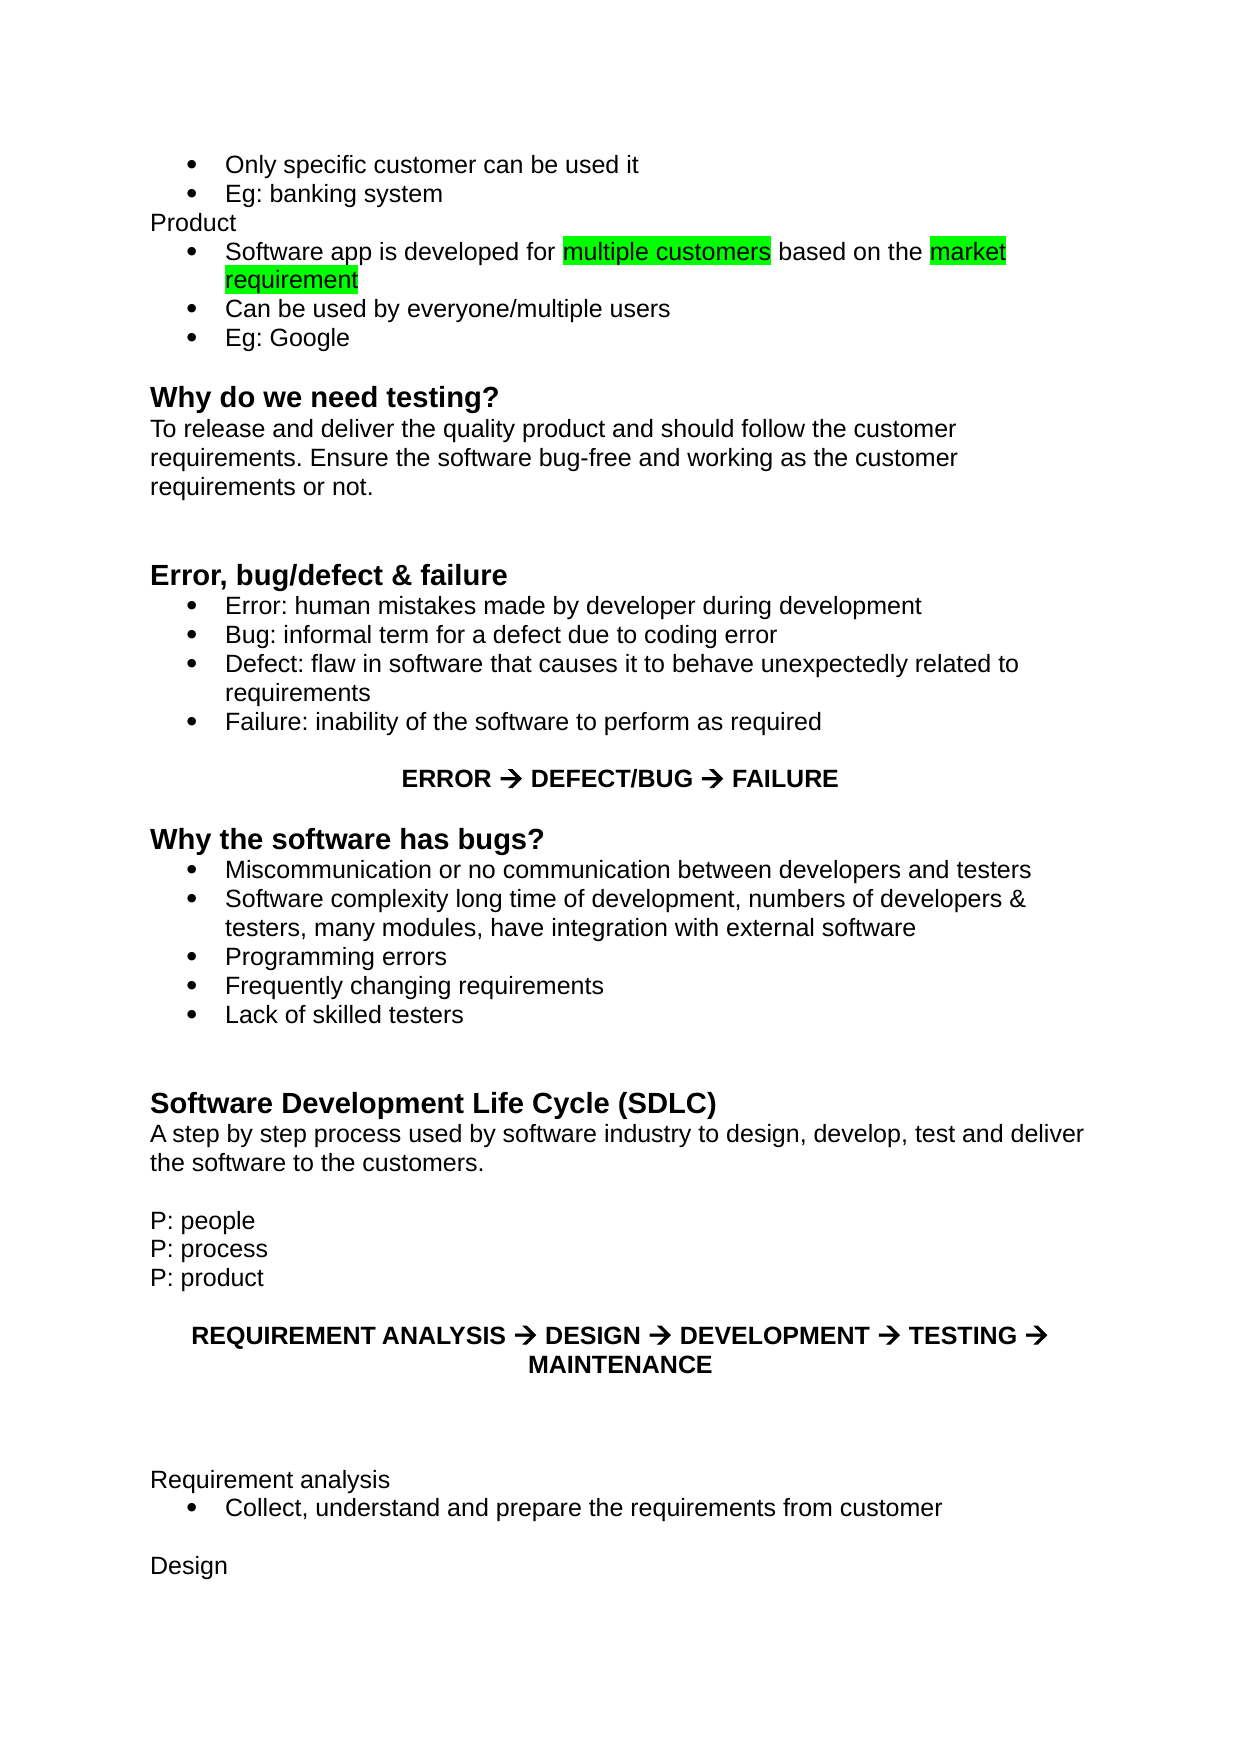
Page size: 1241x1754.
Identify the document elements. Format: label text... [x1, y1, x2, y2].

list Eg: banking system [187, 179, 1090, 208]
list Defect: flaw in software that causes it to behave unexpectedly related to requirements [187, 649, 1090, 707]
text Design [150, 1551, 1090, 1580]
text A step by step process used by software industry to design, develop, test and deliver the software to the customers. [150, 1119, 1090, 1177]
text P: product [150, 1263, 1090, 1292]
text To release and deliver the quality product and should follow the customer requirements. Ensure the software bug-free and working as the customer requirements or not. [150, 414, 1090, 500]
text Product [150, 208, 1090, 236]
list Error: human mistakes made by developer during development [187, 591, 1090, 620]
list Software app is developed for multiple customers based on the market requirement [187, 236, 1090, 294]
text Software Development Life Cycle (SDLC) [150, 1086, 1090, 1119]
text P: people [150, 1206, 1090, 1234]
text Requirement analysis [150, 1464, 1090, 1493]
list Frequently changing requirements [187, 971, 1090, 999]
list Can be used by everyone/multiple users [187, 294, 1090, 323]
list Software complexity long time of development, numbers of developers & testers, many modules, have integration with external software [187, 884, 1090, 942]
list Miscommunication or no communication between developers and testers [187, 855, 1090, 884]
text REQUIREMENT ANALYSIS DESIGN DEVELOPMENT TESTING MAINTENANCE [150, 1321, 1090, 1378]
list Only specific customer can be used it [187, 150, 1090, 179]
text Why do we need testing? [150, 381, 1090, 414]
text P: process [150, 1234, 1090, 1263]
text ERROR DEFECT/BUG FAILURE [150, 764, 1090, 793]
list Programming errors [187, 942, 1090, 971]
text Why the software has bugs? [150, 822, 1090, 855]
list Collect, understand and prepare the requirements from customer [187, 1493, 1090, 1522]
list Failure: inability of the software to perform as required [187, 707, 1090, 736]
list Eg: Google [187, 323, 1090, 352]
text Error, bug/defect & failure [150, 558, 1090, 591]
list Bug: informal term for a defect due to coding error [187, 620, 1090, 649]
list Lack of skilled testers [187, 999, 1090, 1028]
